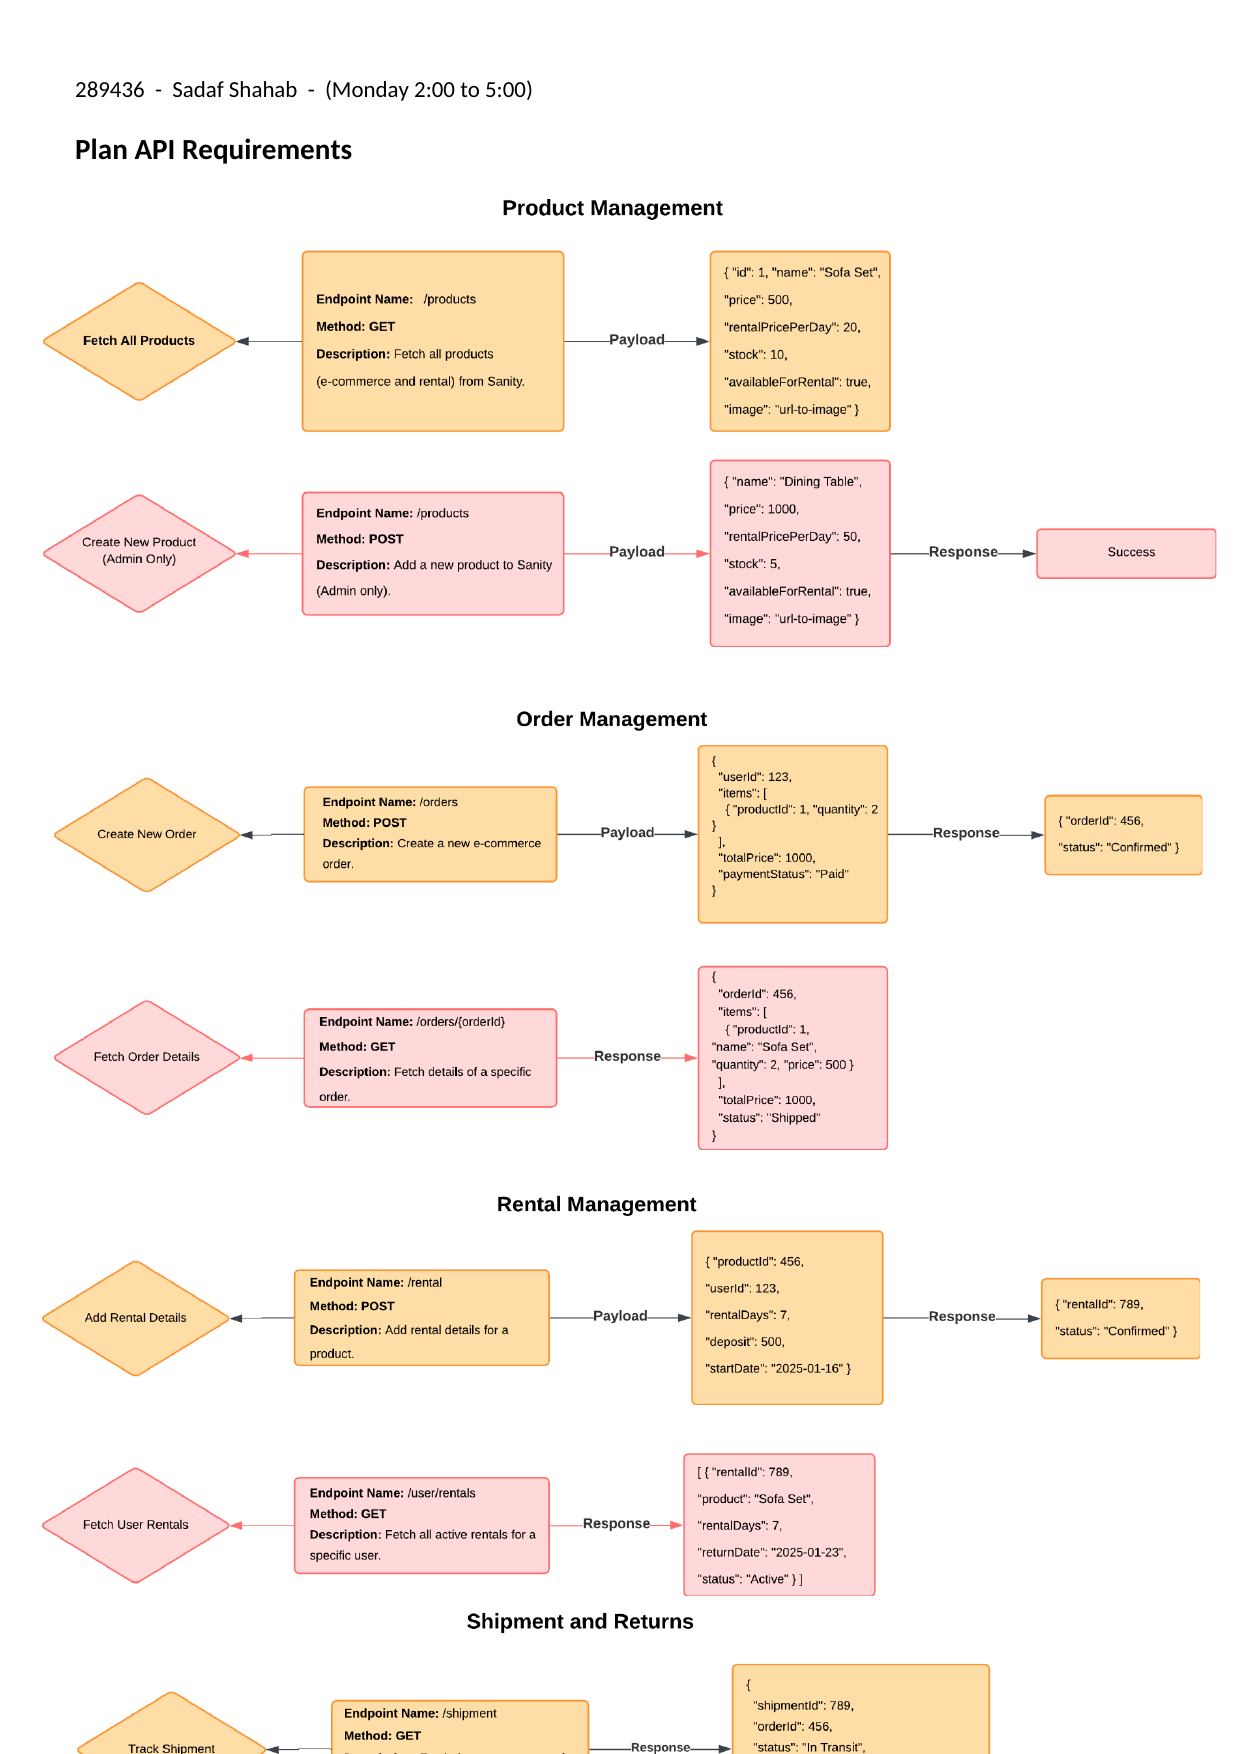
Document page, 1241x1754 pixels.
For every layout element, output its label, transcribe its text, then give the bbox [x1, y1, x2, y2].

picture [42, 186, 1217, 647]
picture [75, 1600, 1166, 1754]
text Plan API Requirements [75, 131, 1165, 167]
picture [52, 698, 1203, 1150]
picture [40, 1183, 1200, 1596]
